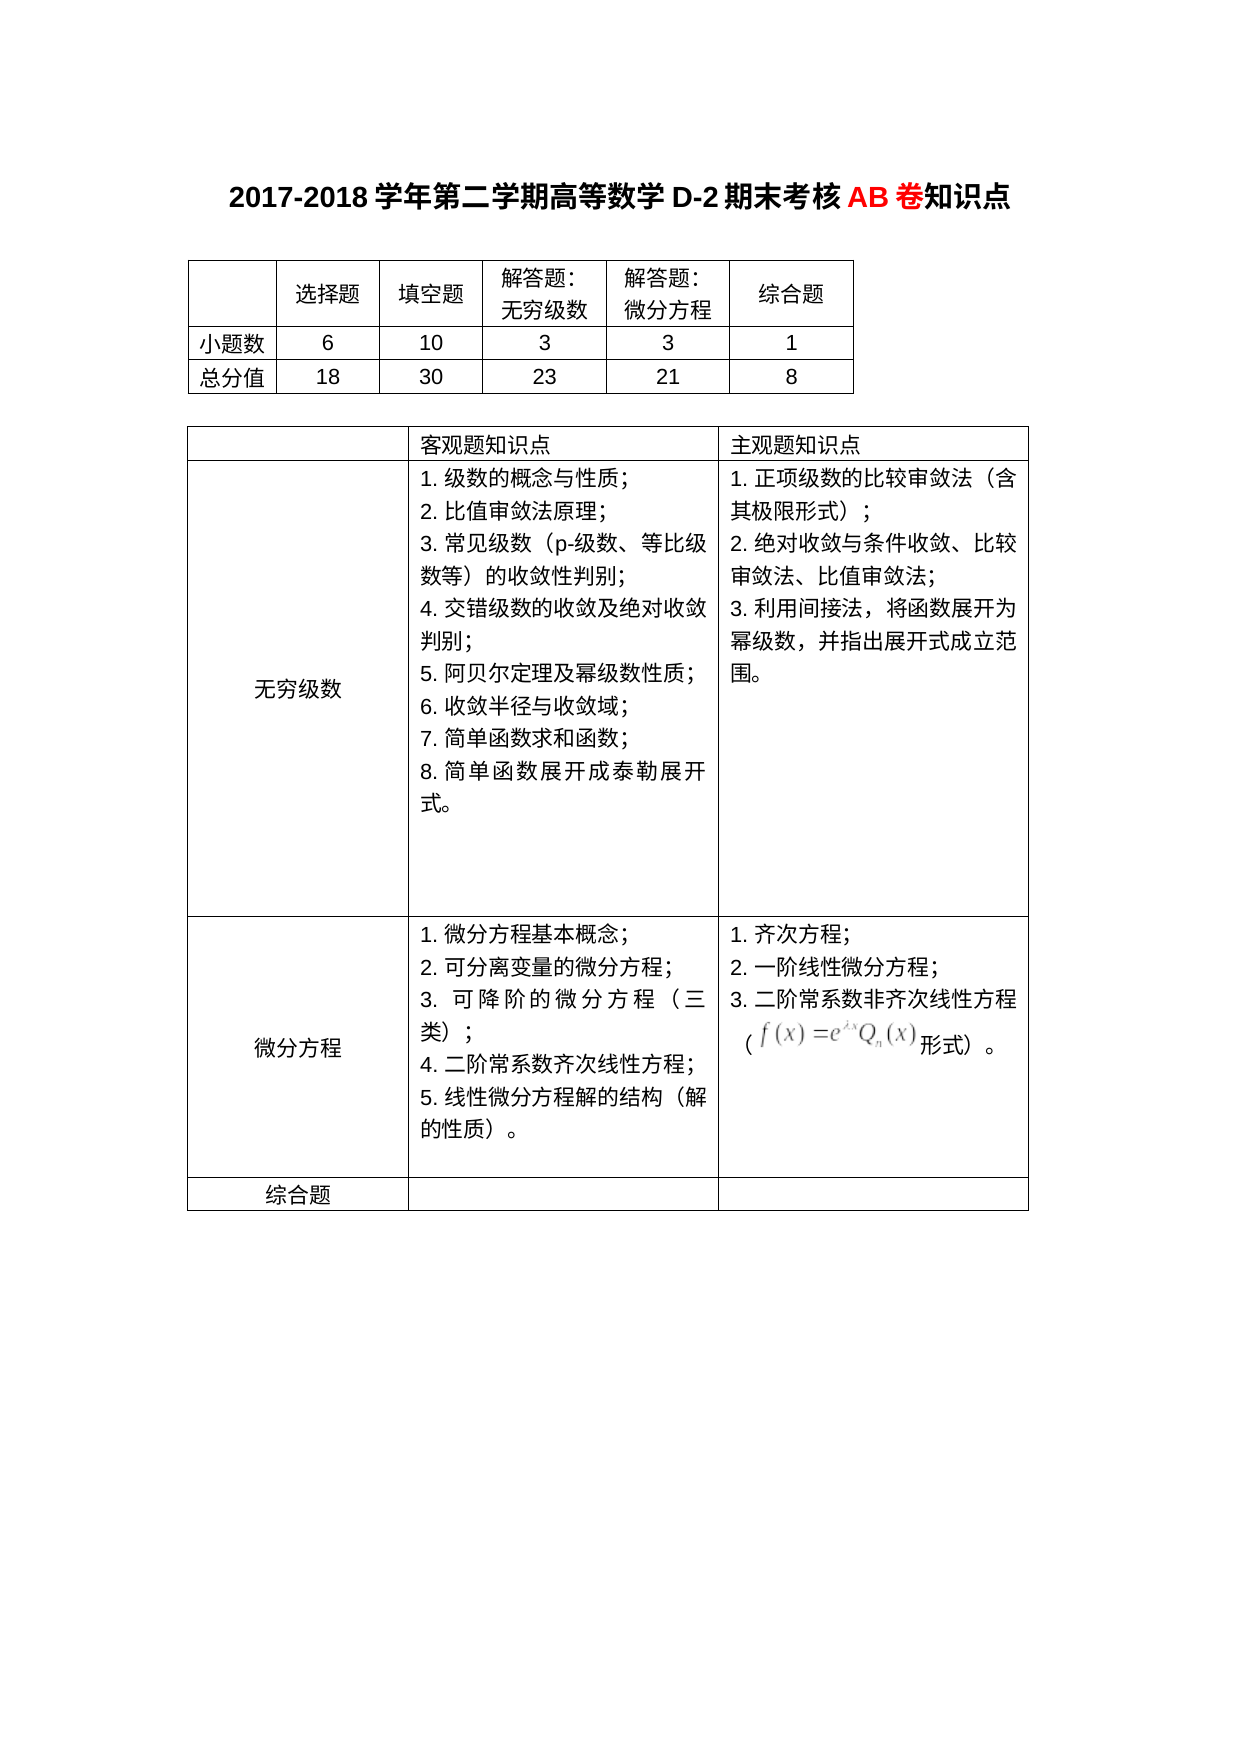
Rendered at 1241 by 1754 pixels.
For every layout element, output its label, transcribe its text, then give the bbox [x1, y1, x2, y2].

table_cell 小题数 [189, 327, 276, 359]
text 2017-2018学年第二学期高等数学D-2期末考核AB卷知识点 [187, 162, 1053, 227]
table_cell 无穷级数 [188, 461, 408, 916]
table_header [189, 261, 276, 326]
table_cell 6 [277, 327, 379, 359]
table_header 主观题知识点 [719, 427, 1028, 460]
table_cell 微分方程 [188, 917, 408, 1177]
table_cell 3 [607, 327, 729, 359]
table_cell [719, 1178, 1028, 1210]
table_header 解答题： 无穷级数 [483, 261, 606, 326]
table_header 客观题知识点 [409, 427, 718, 460]
table_cell 8 [730, 360, 853, 393]
table_cell 总分值 [189, 360, 276, 393]
table_cell 齐次方程； 一阶线性微分方程； 二阶常系数非齐次线性方程（形式）。 [719, 917, 1028, 1177]
table_cell [409, 1178, 718, 1210]
table_cell 23 [483, 360, 606, 393]
table_cell 21 [607, 360, 729, 393]
table_header 解答题： 微分方程 [607, 261, 729, 326]
table_cell 18 [277, 360, 379, 393]
table_cell 3 [483, 327, 606, 359]
table_cell 1. 正项级数的比较审敛法（含其极限形式）； 2. 绝对收敛与条件收敛、比较审敛法、比值审敛法； 3. 利用间接法，将函数展开为幂级数，并指出展开式成立范围。 [719, 461, 1028, 916]
table_cell 1 [730, 327, 853, 359]
table_cell 综合题 [188, 1178, 408, 1210]
table_cell 1. 微分方程基本概念； 2. 可分离变量的微分方程； 3. 可降阶的微分方程（三类）； 4. 二阶常系数齐次线性方程； 5. 线性微分方程解的结构（解的性质）。 [409, 917, 718, 1177]
table_cell 30 [380, 360, 482, 393]
table_header [188, 427, 408, 460]
table_header 选择题 [277, 261, 379, 326]
table_cell 级数的概念与性质； 比值审敛法原理； 常见级数（p-级数、等比级数等）的收敛性判别； 交错级数的收敛及绝对收敛判别； 阿贝尔定理及幂级数性质； 收敛半径与收敛域； 简单函数求和函数； 简单函数展开成泰勒展开式。 [409, 461, 718, 916]
table_cell 10 [380, 327, 482, 359]
table_header 综合题 [730, 261, 853, 326]
table_header 填空题 [380, 261, 482, 326]
